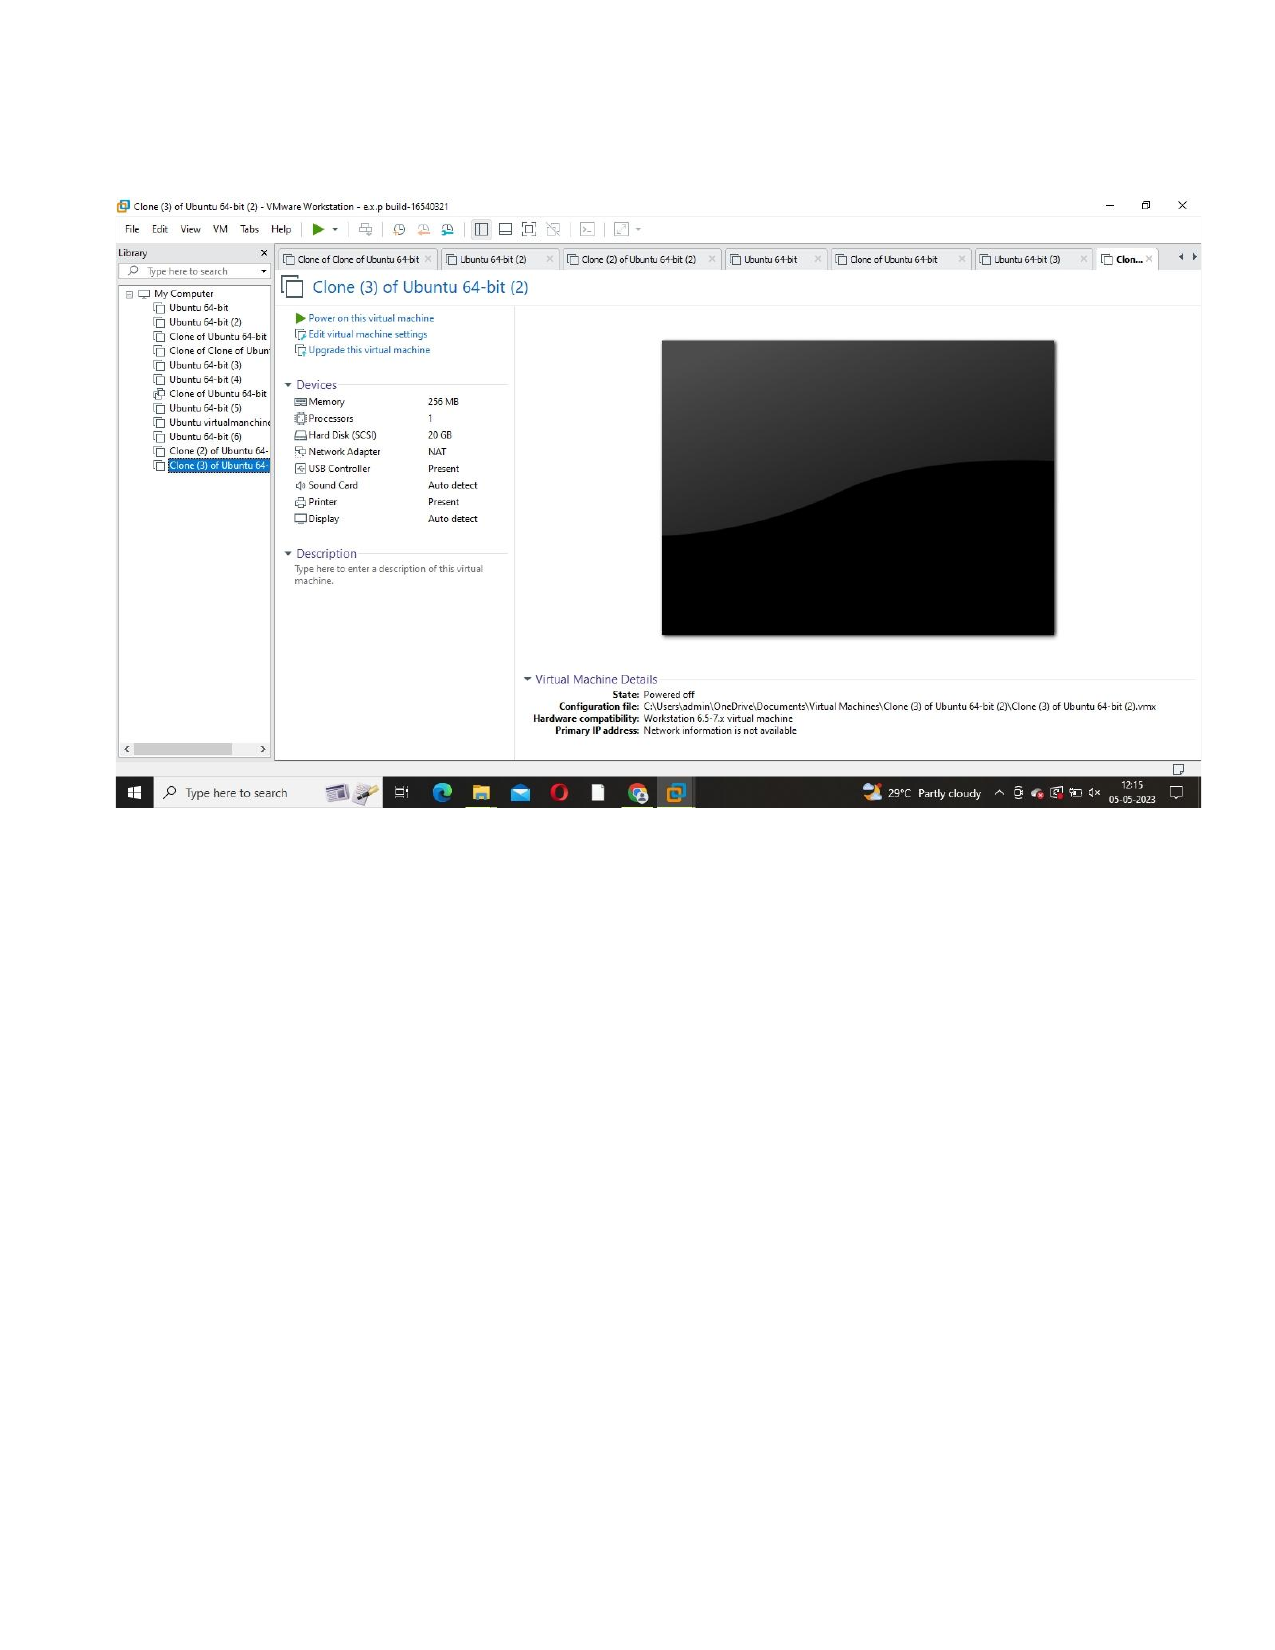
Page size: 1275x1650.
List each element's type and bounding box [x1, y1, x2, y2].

picture [115, 197, 1202, 808]
